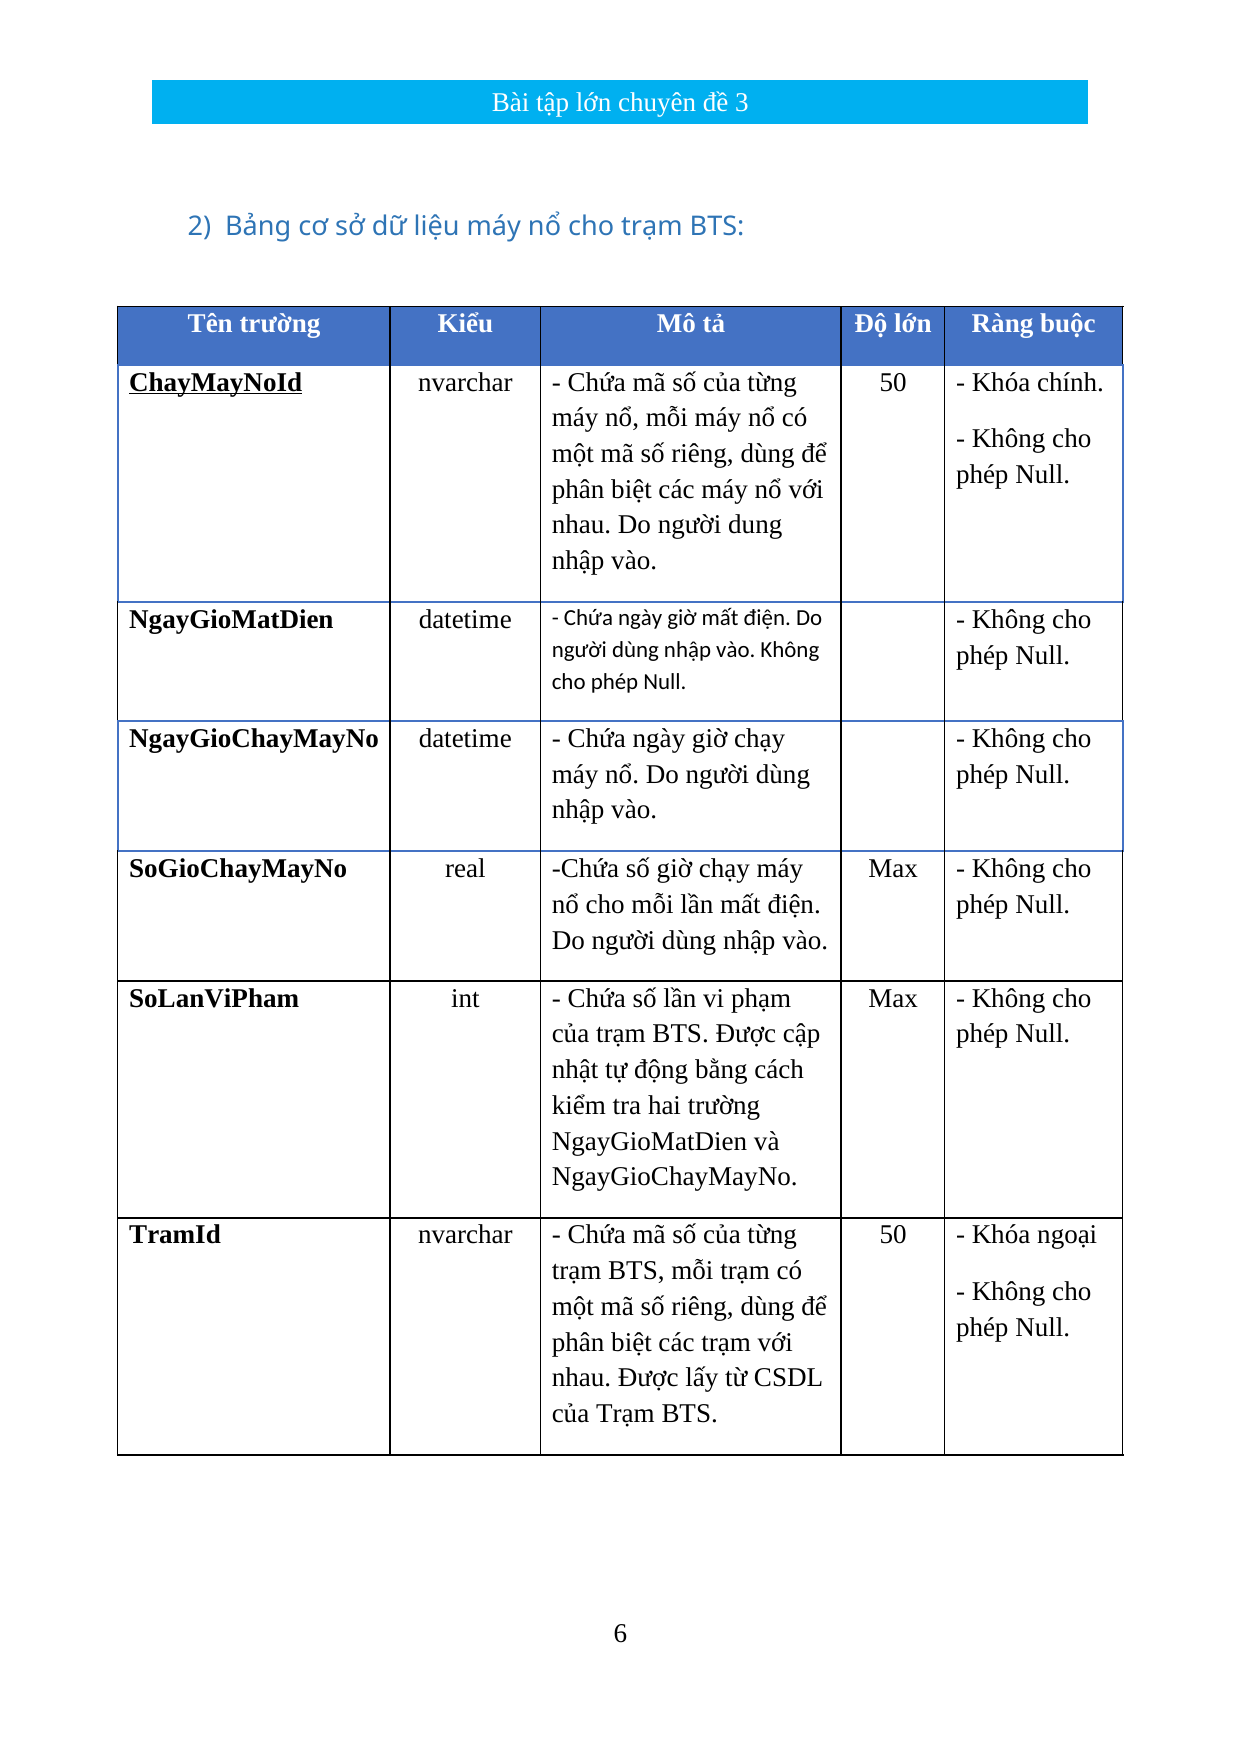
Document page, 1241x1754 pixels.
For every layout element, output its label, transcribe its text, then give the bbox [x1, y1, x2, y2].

table_cell int [391, 982, 540, 1217]
table_cell Max [842, 982, 944, 1217]
table_cell - Không cho phép Null. [945, 852, 1122, 980]
table_cell - Không cho phép Null. [945, 603, 1122, 720]
table_cell [842, 722, 944, 850]
table_header Độ lớn [842, 307, 944, 364]
table_cell [842, 603, 944, 720]
table_cell TramId [118, 1219, 389, 1454]
table_cell - Chứa số lần vi phạm của trạm BTS. Được cập nhật tự động bằng cách kiểm tra hai trường NgayGioMatDien và NgayGioChayMayNo. [541, 982, 840, 1217]
table_cell NgayGioMatDien [118, 603, 389, 720]
table_cell - Không cho phép Null. [945, 722, 1122, 850]
table_cell - Không cho phép Null. [945, 982, 1122, 1217]
table_header Kiểu [391, 307, 540, 364]
table_cell 50 [842, 1219, 944, 1454]
table_cell datetime [391, 603, 540, 720]
table_cell Max [842, 852, 944, 980]
table_cell SoGioChayMayNo [118, 852, 389, 980]
table_cell nvarchar [391, 366, 540, 601]
table_cell nvarchar [391, 1219, 540, 1454]
table_header Ràng buộc [945, 307, 1122, 364]
table_cell datetime [391, 722, 540, 850]
table_cell - Khóa ngoại - Không cho phép Null. [945, 1219, 1122, 1454]
table_cell SoLanViPham [118, 982, 389, 1217]
table_cell NgayGioChayMayNo [119, 722, 389, 850]
table_cell -Chứa số giờ chạy máy nổ cho mỗi lần mất điện. Do người dùng nhập vào. [541, 852, 840, 980]
table_cell - Chứa mã số của từng máy nổ, mỗi máy nổ có một mã số riêng, dùng để phân biệt các máy nổ với nhau. Do người dung nhập vào. [541, 366, 840, 601]
table_cell ChayMayNoId [119, 366, 389, 601]
table_header Mô tả [541, 307, 840, 364]
table_cell - Chứa ngày giờ mất điện. Do người dùng nhập vào. Không cho phép Null. [541, 603, 840, 720]
table_cell - Chứa mã số của từng trạm BTS, mỗi trạm có một mã số riêng, dùng để phân biệt các trạm với nhau. Được lấy từ CSDL của Trạm BTS. [541, 1219, 840, 1454]
table_cell 50 [842, 366, 944, 601]
table_cell - Chứa ngày giờ chạy máy nổ. Do người dùng nhập vào. [541, 722, 840, 850]
subtitle Bảng cơ sở dữ liệu máy nổ cho trạm BTS: [187, 207, 1090, 243]
table_cell real [391, 852, 540, 980]
table_header Tên trường [118, 307, 389, 364]
table_cell - Khóa chính. - Không cho phép Null. [945, 366, 1122, 601]
